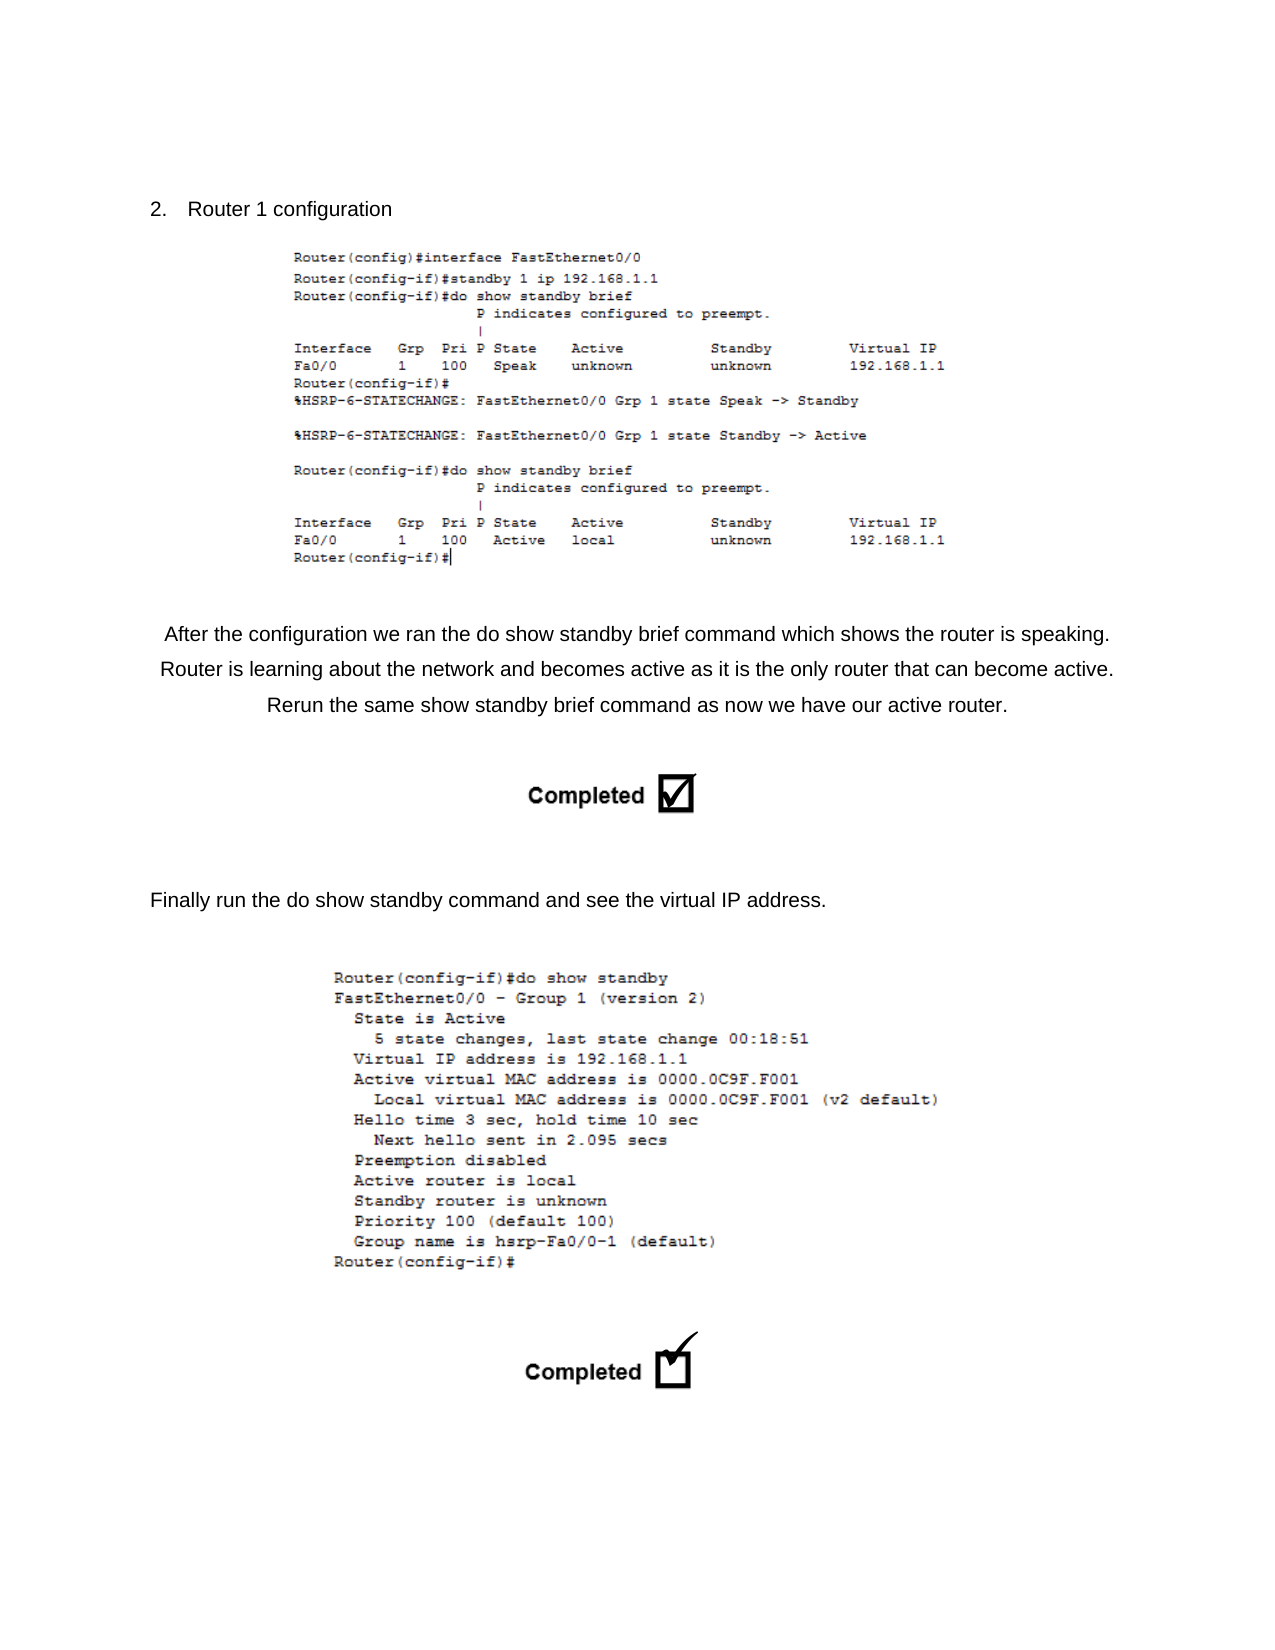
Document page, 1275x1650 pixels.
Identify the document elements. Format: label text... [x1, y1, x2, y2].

picture [331, 967, 944, 1271]
text After the configuration we ran the do show standby brief command which shows the router is speaking. Router is learning about the network and becomes active as it is the only router that can become active. [150, 621, 1125, 681]
list Router 1 configuration [150, 197, 1125, 249]
picture [290, 248, 985, 573]
text Rerun the same show standby brief command as now we have our active router. [150, 693, 1125, 717]
picture [520, 1337, 702, 1404]
picture [523, 759, 705, 829]
text Finally run the do show standby command and see the virtual IP address. [150, 852, 1125, 953]
